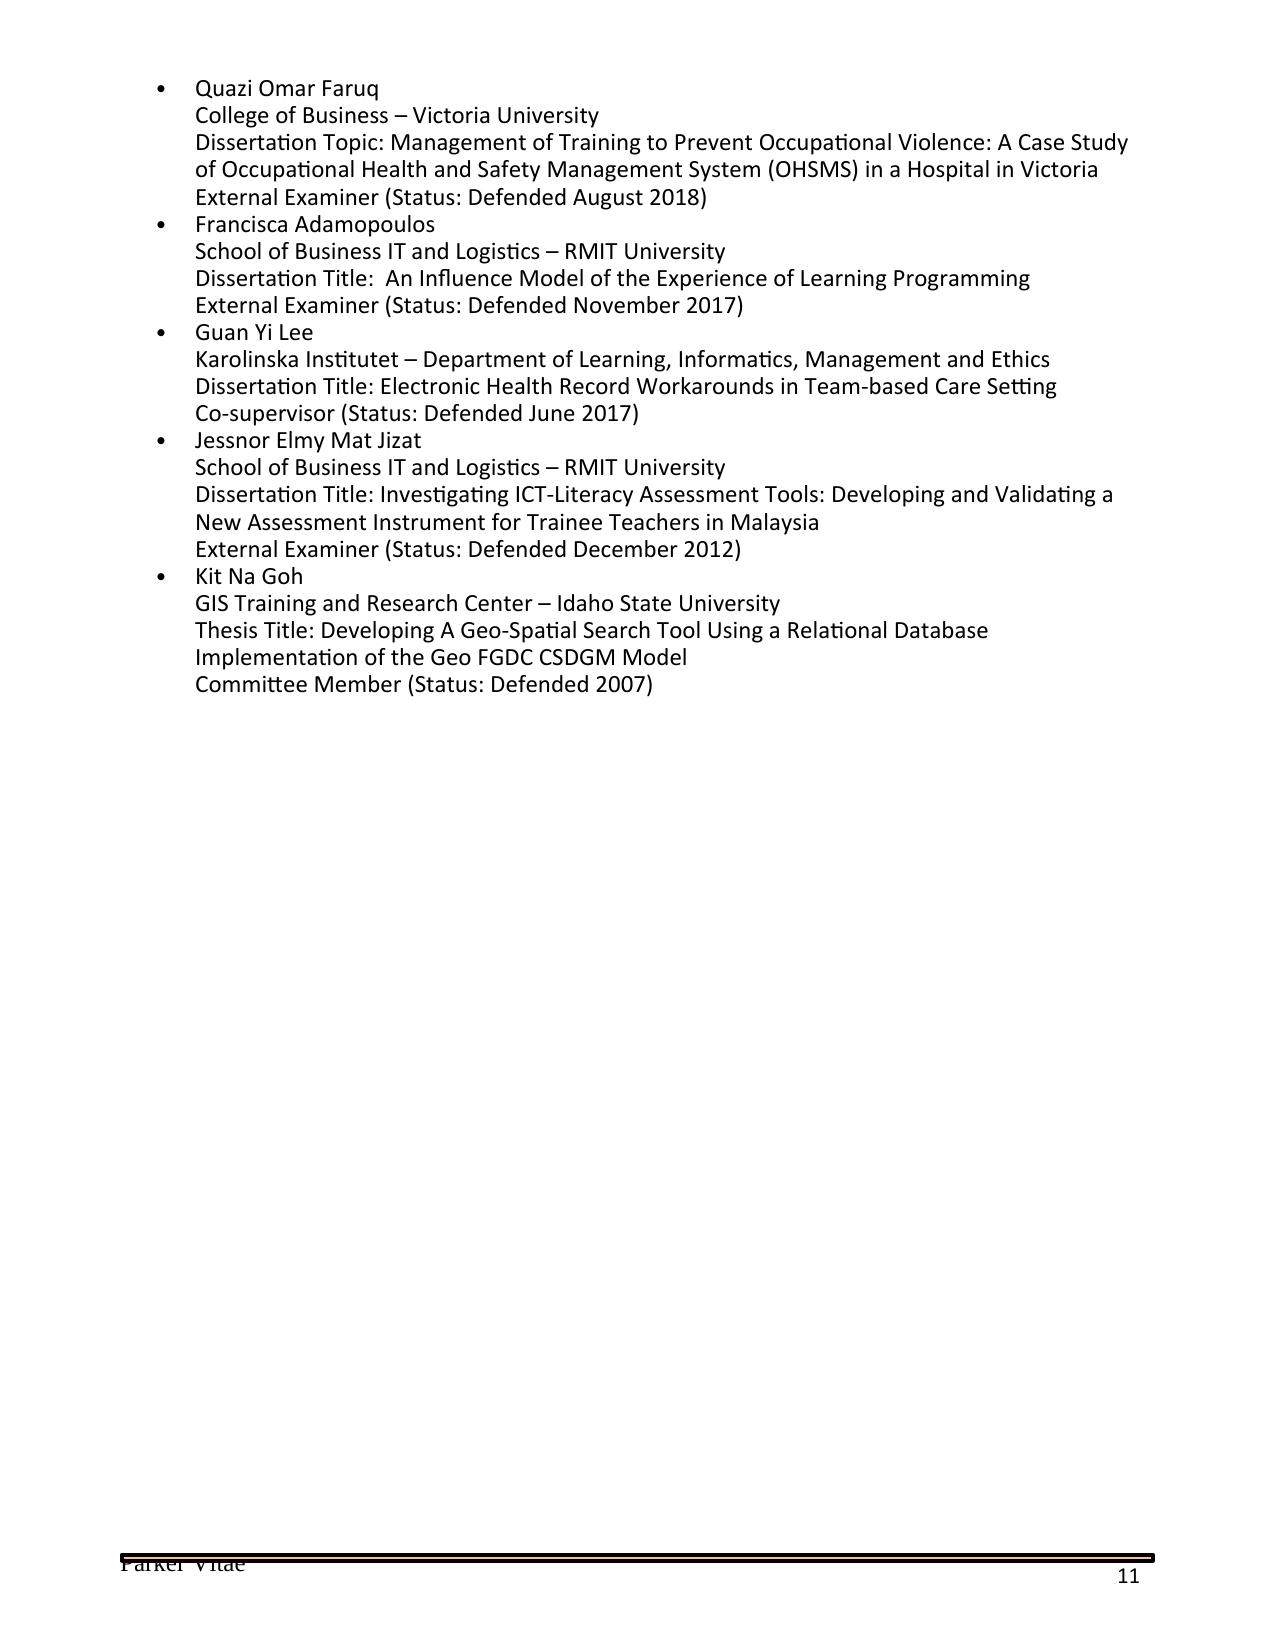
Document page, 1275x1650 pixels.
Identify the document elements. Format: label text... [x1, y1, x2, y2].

list Quazi Omar Faruq College of Business – Victoria University Dissertation Topic: Management of Training to Prevent Occupational Violence: A Case Study of Occupational Health and Safety Management System (OHSMS) in a Hospital in Victoria External Examiner (Status: Defended August 2018) [157, 75, 1155, 210]
list Guan Yi Lee Karolinska Institutet – Department of Learning, Informatics, Management and Ethics Dissertation Title: Electronic Health Record Workarounds in Team-based Care Setting Co-supervisor (Status: Defended June 2017) [157, 319, 1155, 427]
list Francisca Adamopoulos School of Business IT and Logistics – RMIT University Dissertation Title: An Influence Model of the Experience of Learning Programming External Examiner (Status: Defended November 2017) [157, 210, 1155, 319]
list Jessnor Elmy Mat Jizat School of Business IT and Logistics – RMIT University Dissertation Title: Investigating ICT-Literacy Assessment Tools: Developing and Validating a New Assessment Instrument for Trainee Teachers in Malaysia External Examiner (Status: Defended December 2012) [157, 427, 1155, 562]
list Kit Na Goh GIS Training and Research Center – Idaho State University Thesis Title: Developing A Geo-Spatial Search Tool Using a Relational Database Implementation of the Geo FGDC CSDGM Model Committee Member (Status: Defended 2007) [157, 562, 1155, 698]
